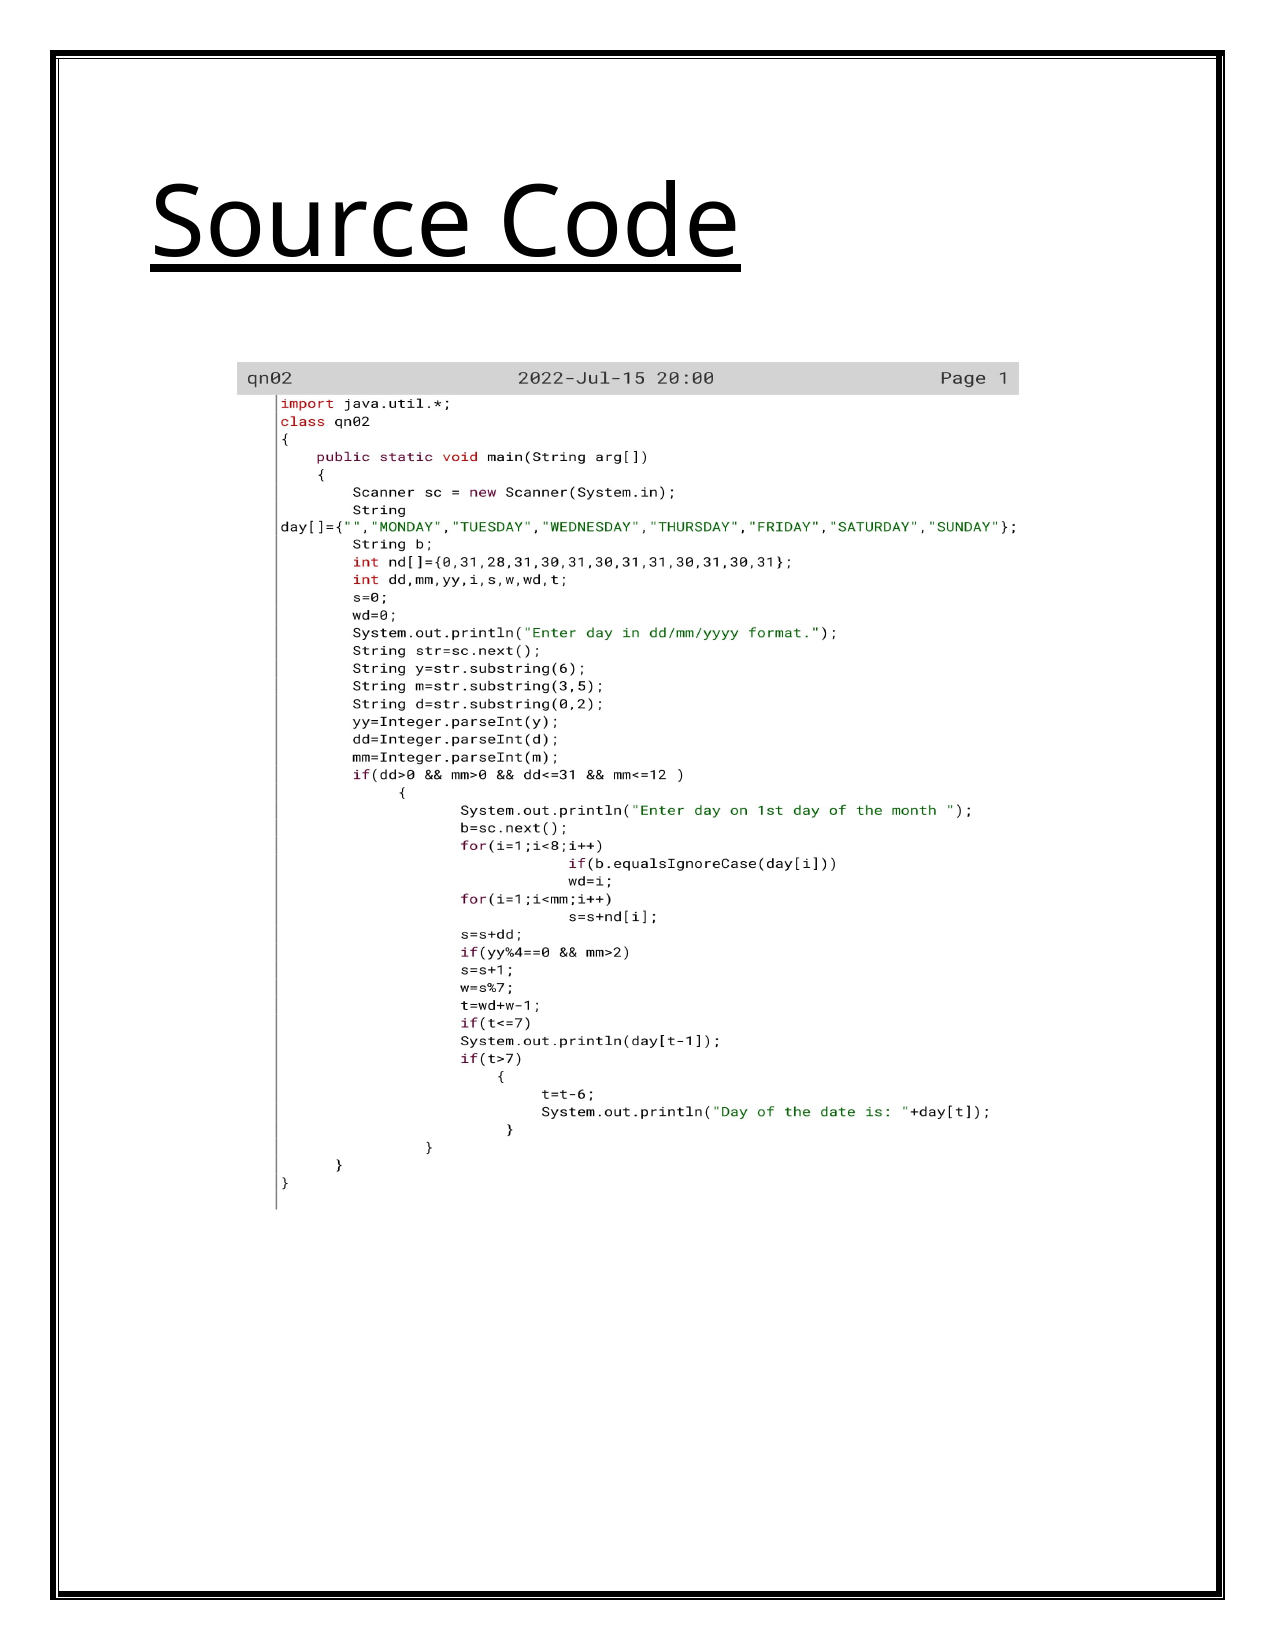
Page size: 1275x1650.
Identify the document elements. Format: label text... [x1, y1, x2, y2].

picture [150, 288, 1106, 1437]
